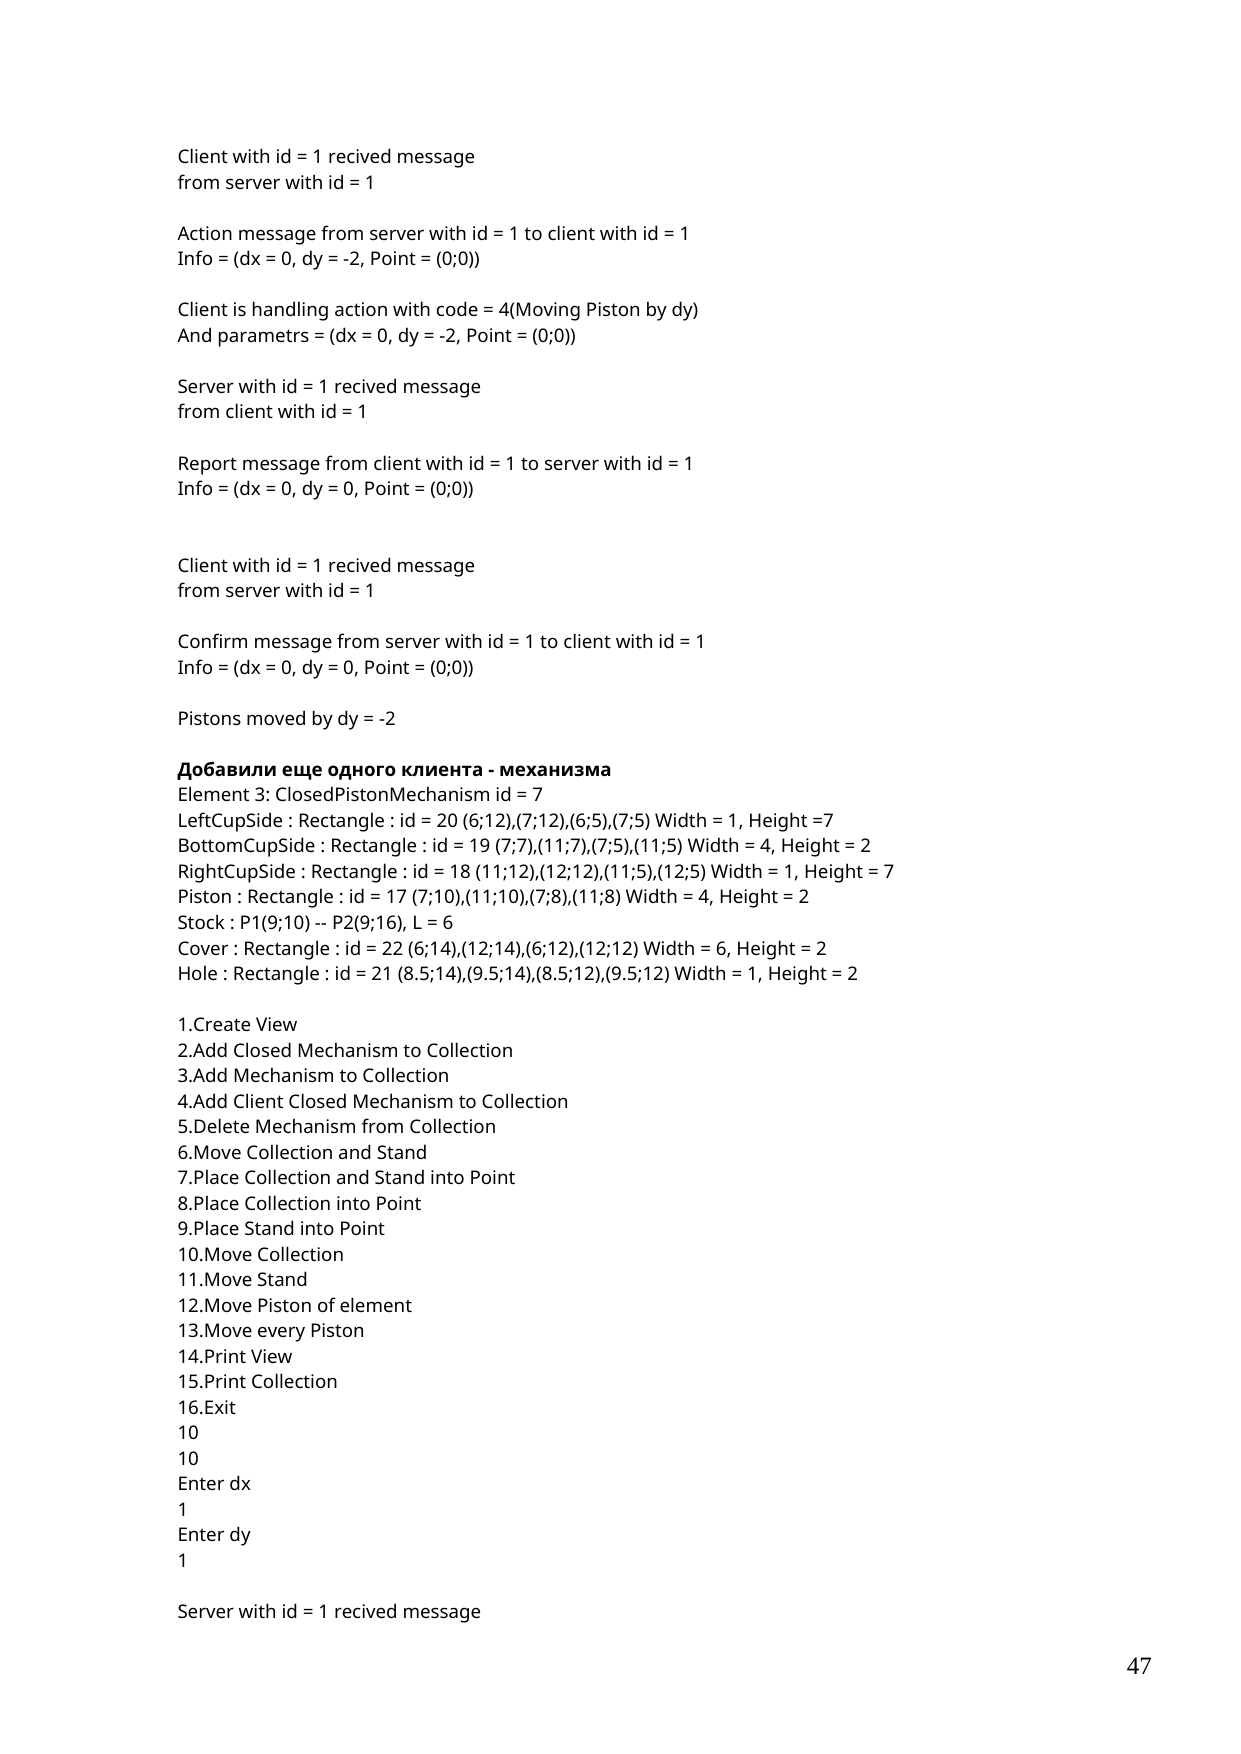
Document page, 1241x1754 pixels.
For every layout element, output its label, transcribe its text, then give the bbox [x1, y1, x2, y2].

text Server with id = 1 recived message [177, 373, 1152, 399]
text Добавили еще одного клиента - механизма [177, 756, 1152, 782]
text 15.Print Collection [177, 1369, 1152, 1394]
text 1.Create View [177, 1011, 1152, 1037]
text Server with id = 1 recived message [177, 1598, 1152, 1624]
text Info = (dx = 0, dy = -2, Point = (0;0)) [177, 246, 1152, 271]
text 1 [177, 1496, 1152, 1522]
text from server with id = 1 [177, 577, 1152, 603]
text Client is handling action with code = 4(Moving Piston by dy) [177, 297, 1152, 322]
text 4.Add Client Closed Mechanism to Collection [177, 1088, 1152, 1113]
text from client with id = 1 [177, 399, 1152, 424]
text Client with id = 1 recived message [177, 144, 1152, 169]
text 10.Move Collection [177, 1241, 1152, 1267]
text LeftCupSide : Rectangle : id = 20 (6;12),(7;12),(6;5),(7;5) Width = 1, Height =7 [177, 807, 1152, 833]
text Info = (dx = 0, dy = 0, Point = (0;0)) [177, 475, 1152, 501]
text 16.Exit [177, 1394, 1152, 1420]
text 11.Move Stand [177, 1267, 1152, 1292]
text Enter dx [177, 1471, 1152, 1496]
text Action message from server with id = 1 to client with id = 1 [177, 220, 1152, 246]
text 13.Move every Piston [177, 1318, 1152, 1343]
text 7.Place Collection and Stand into Point [177, 1164, 1152, 1190]
text 2.Add Closed Mechanism to Collection [177, 1037, 1152, 1062]
text 14.Print View [177, 1343, 1152, 1369]
text Stock : P1(9;10) -- P2(9;16), L = 6 [177, 909, 1152, 935]
text from server with id = 1 [177, 169, 1152, 195]
text And parametrs = (dx = 0, dy = -2, Point = (0;0)) [177, 322, 1152, 348]
text 9.Place Stand into Point [177, 1216, 1152, 1241]
text Info = (dx = 0, dy = 0, Point = (0;0)) [177, 654, 1152, 679]
text Cover : Rectangle : id = 22 (6;14),(12;14),(6;12),(12;12) Width = 6, Height = 2 [177, 935, 1152, 960]
text 12.Move Piston of element [177, 1292, 1152, 1318]
text 10 [177, 1445, 1152, 1471]
text 10 [177, 1420, 1152, 1445]
text RightCupSide : Rectangle : id = 18 (11;12),(12;12),(11;5),(12;5) Width = 1, Height = 7 [177, 858, 1152, 884]
text 8.Place Collection into Point [177, 1190, 1152, 1216]
text Client with id = 1 recived message [177, 552, 1152, 577]
text Element 3: ClosedPistonMechanism id = 7 [177, 782, 1152, 807]
text 3.Add Mechanism to Collection [177, 1062, 1152, 1088]
text 1 [177, 1547, 1152, 1573]
text Hole : Rectangle : id = 21 (8.5;14),(9.5;14),(8.5;12),(9.5;12) Width = 1, Height = 2 [177, 960, 1152, 986]
text Enter dy [177, 1522, 1152, 1547]
text Pistons moved by dy = -2 [177, 705, 1152, 731]
text 6.Move Collection and Stand [177, 1139, 1152, 1164]
text 5.Delete Mechanism from Collection [177, 1113, 1152, 1139]
text Piston : Rectangle : id = 17 (7;10),(11;10),(7;8),(11;8) Width = 4, Height = 2 [177, 884, 1152, 909]
text Confirm message from server with id = 1 to client with id = 1 [177, 628, 1152, 654]
text BottomCupSide : Rectangle : id = 19 (7;7),(11;7),(7;5),(11;5) Width = 4, Height = 2 [177, 833, 1152, 858]
text Report message from client with id = 1 to server with id = 1 [177, 450, 1152, 475]
